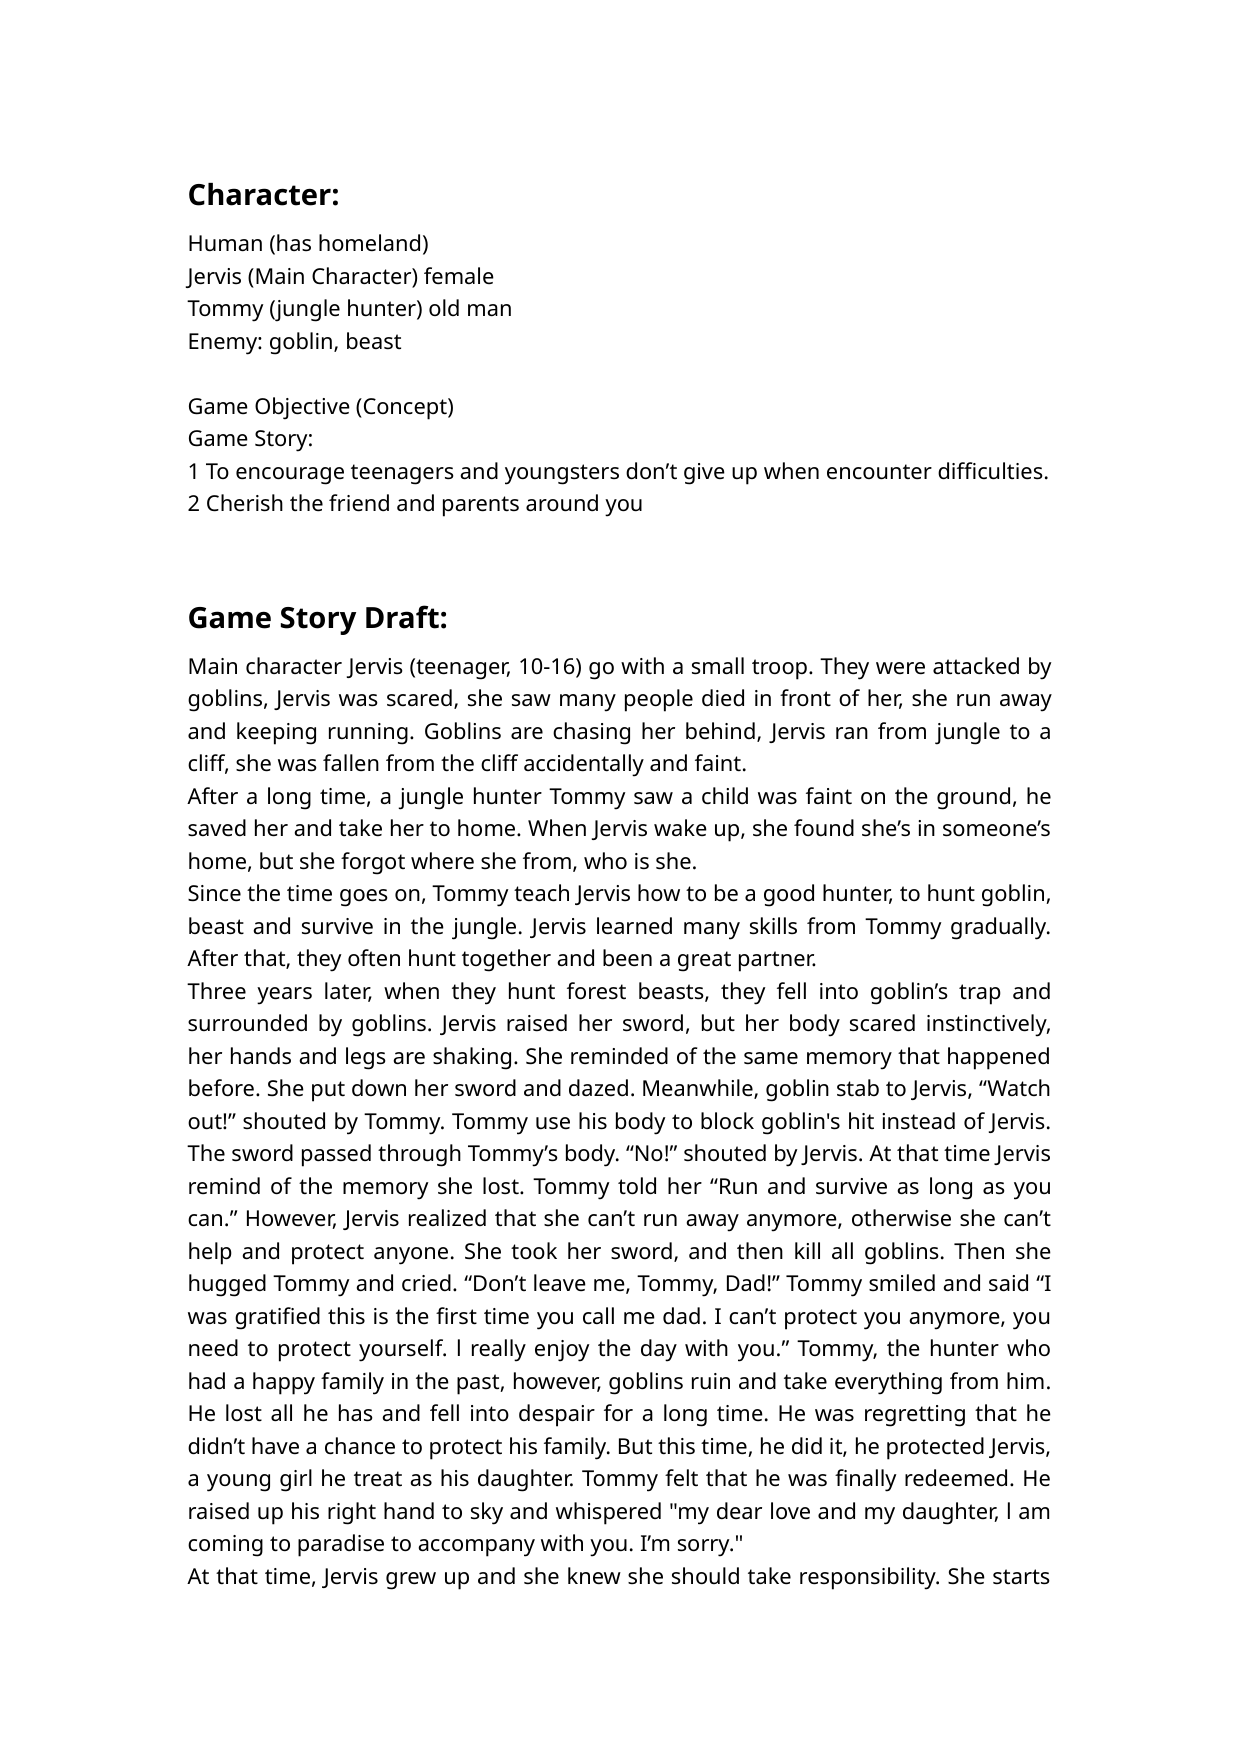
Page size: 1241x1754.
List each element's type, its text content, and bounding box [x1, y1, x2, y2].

text 2 Cherish the friend and parents around you [187, 487, 1053, 519]
text Game Story Draft: [187, 584, 1053, 649]
text Tommy (jungle hunter) old man [187, 292, 1053, 324]
text Character: [187, 162, 1053, 227]
text 1 To encourage teenagers and youngsters don’t give up when encounter difficulties. [187, 454, 1053, 487]
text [187, 1559, 1053, 1592]
text Main character Jervis (teenager, 10-16) go with a small troop. They were attacked by goblins, Jervis was scared, she saw many people died in front of her, she run away and keeping running. Goblins are chasing her behind, Jervis ran from jungle to a cliff, she was fallen from the cliff accidentally and faint. [187, 649, 1053, 779]
text Since the time goes on, Tommy teach Jervis how to be a good hunter, to hunt goblin, beast and survive in the jungle. Jervis learned many skills from Tommy gradually. After that, they often hunt together and been a great partner. [187, 877, 1053, 974]
text Jervis (Main Character) female [187, 259, 1053, 292]
text Game Objective (Concept) [187, 389, 1053, 422]
text Game Story: [187, 422, 1053, 454]
text Enemy: goblin, beast [187, 324, 1053, 357]
text Human (has homeland) [187, 227, 1053, 259]
text Three years later, when they hunt forest beasts, they fell into goblin’s trap and surrounded by goblins. Jervis raised her sword, but her body scared instinctively, her hands and legs are shaking. She reminded of the same memory that happened before. She put down her sword and dazed. Meanwhile, goblin stab to Jervis, “Watch out!” shouted by Tommy. Tommy use his body to block goblin's hit instead of Jervis. The sword passed through Tommy’s body. “No!” shouted by Jervis. At that time Jervis remind of the memory she lost. Tommy told her “Run and survive as long as you can.” However, Jervis realized that she can’t run away anymore, otherwise she can’t help and protect anyone. She took her sword, and then kill all goblins. Then she hugged Tommy and cried. “Don’t leave me, Tommy, Dad!” Tommy smiled and said “I was gratified this is the first time you call me dad. I can’t protect you anymore, you need to protect yourself. l really enjoy the day with you.” Tommy, the hunter who had a happy family in the past, however, goblins ruin and take everything from him. He lost all he has and fell into despair for a long time. He was regretting that he didn’t have a chance to protect his family. But this time, he did it, he protected Jervis, a young girl he treat as his daughter. Tommy felt that he was finally redeemed. He raised up his right hand to sky and whispered "my dear love and my daughter, l am coming to paradise to accompany with you. I’m sorry." [187, 974, 1053, 1559]
text After a long time, a jungle hunter Tommy saw a child was faint on the ground, he saved her and take her to home. When Jervis wake up, she found she’s in someone’s home, but she forgot where she from, who is she. [187, 779, 1053, 877]
